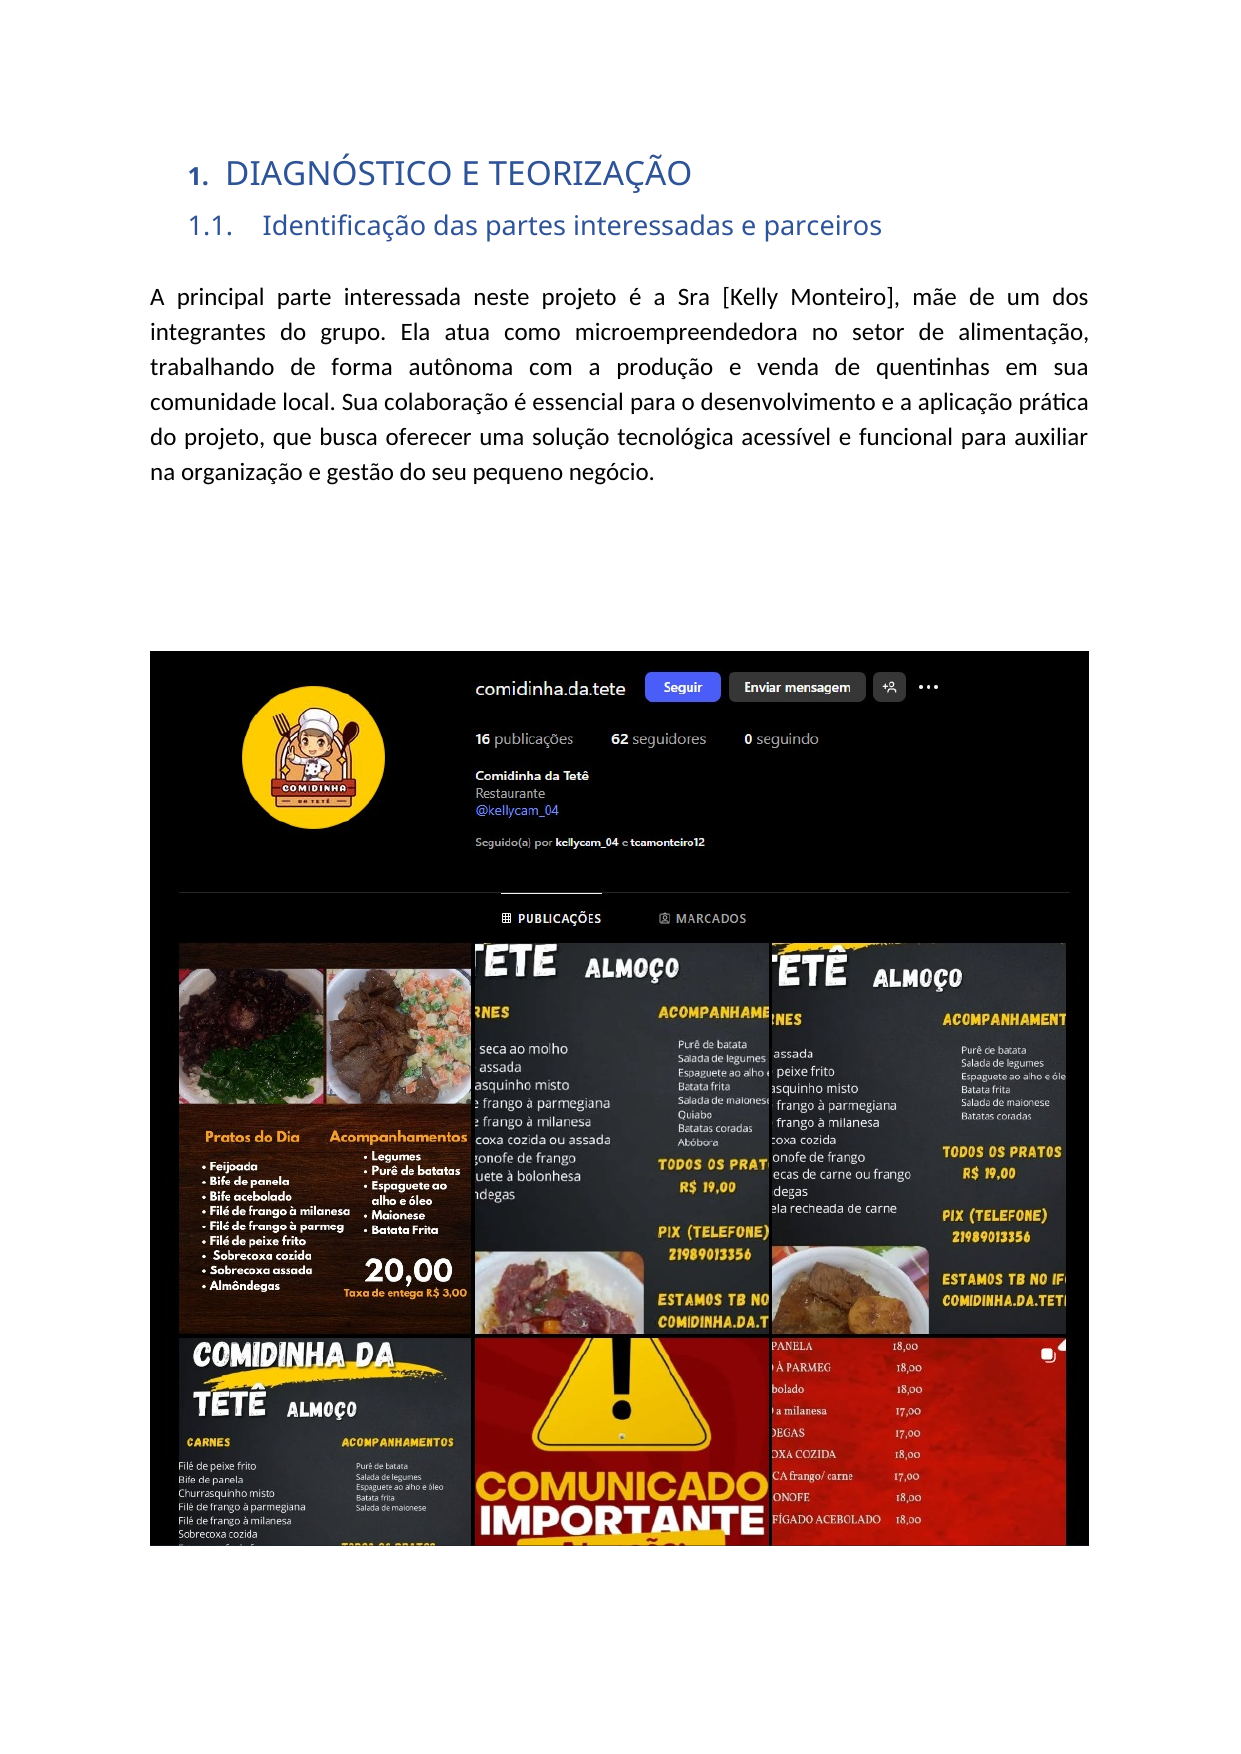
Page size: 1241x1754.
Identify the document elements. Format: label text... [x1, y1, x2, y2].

picture [150, 651, 1089, 1546]
text A principal parte interessada neste projeto é a Sra [Kelly Monteiro], mãe de um dos integrantes do grupo. Ela atua como microempreendedora no setor de alimentação, trabalhando de forma autônoma com a produção e venda de quentinhas em sua comunidade local. Sua colaboração é essencial para o desenvolvimento e a aplicação prática do projeto, que busca oferecer uma solução tecnológica acessível e funcional para auxiliar na organização e gestão do seu pequeno negócio. [150, 281, 1090, 487]
subtitle DIAGNÓSTICO E TEORIZAÇÃO [187, 150, 1090, 195]
subtitle Identificação das partes interessadas e parceiros [187, 206, 1090, 243]
